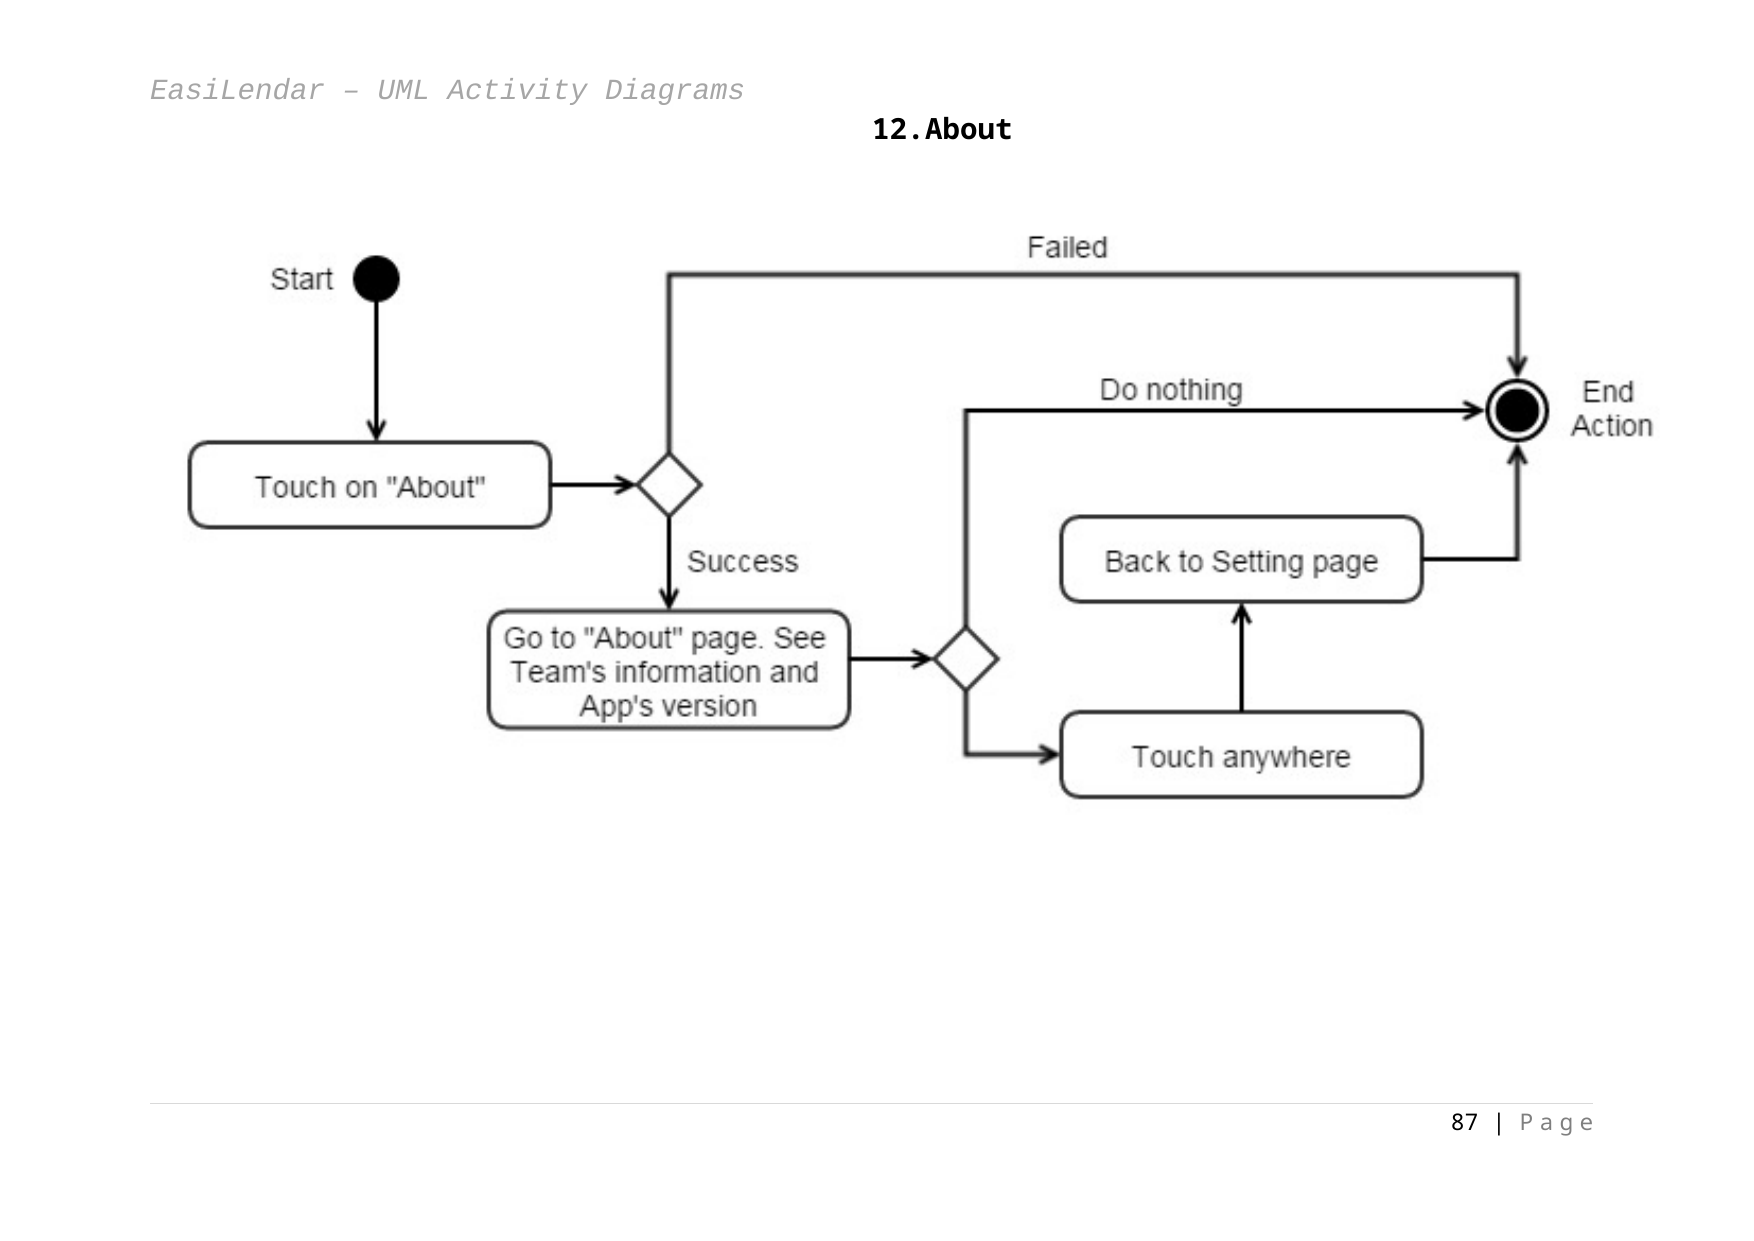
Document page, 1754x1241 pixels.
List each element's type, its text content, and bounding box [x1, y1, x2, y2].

picture [150, 203, 1754, 840]
subtitle About [262, 108, 1622, 148]
